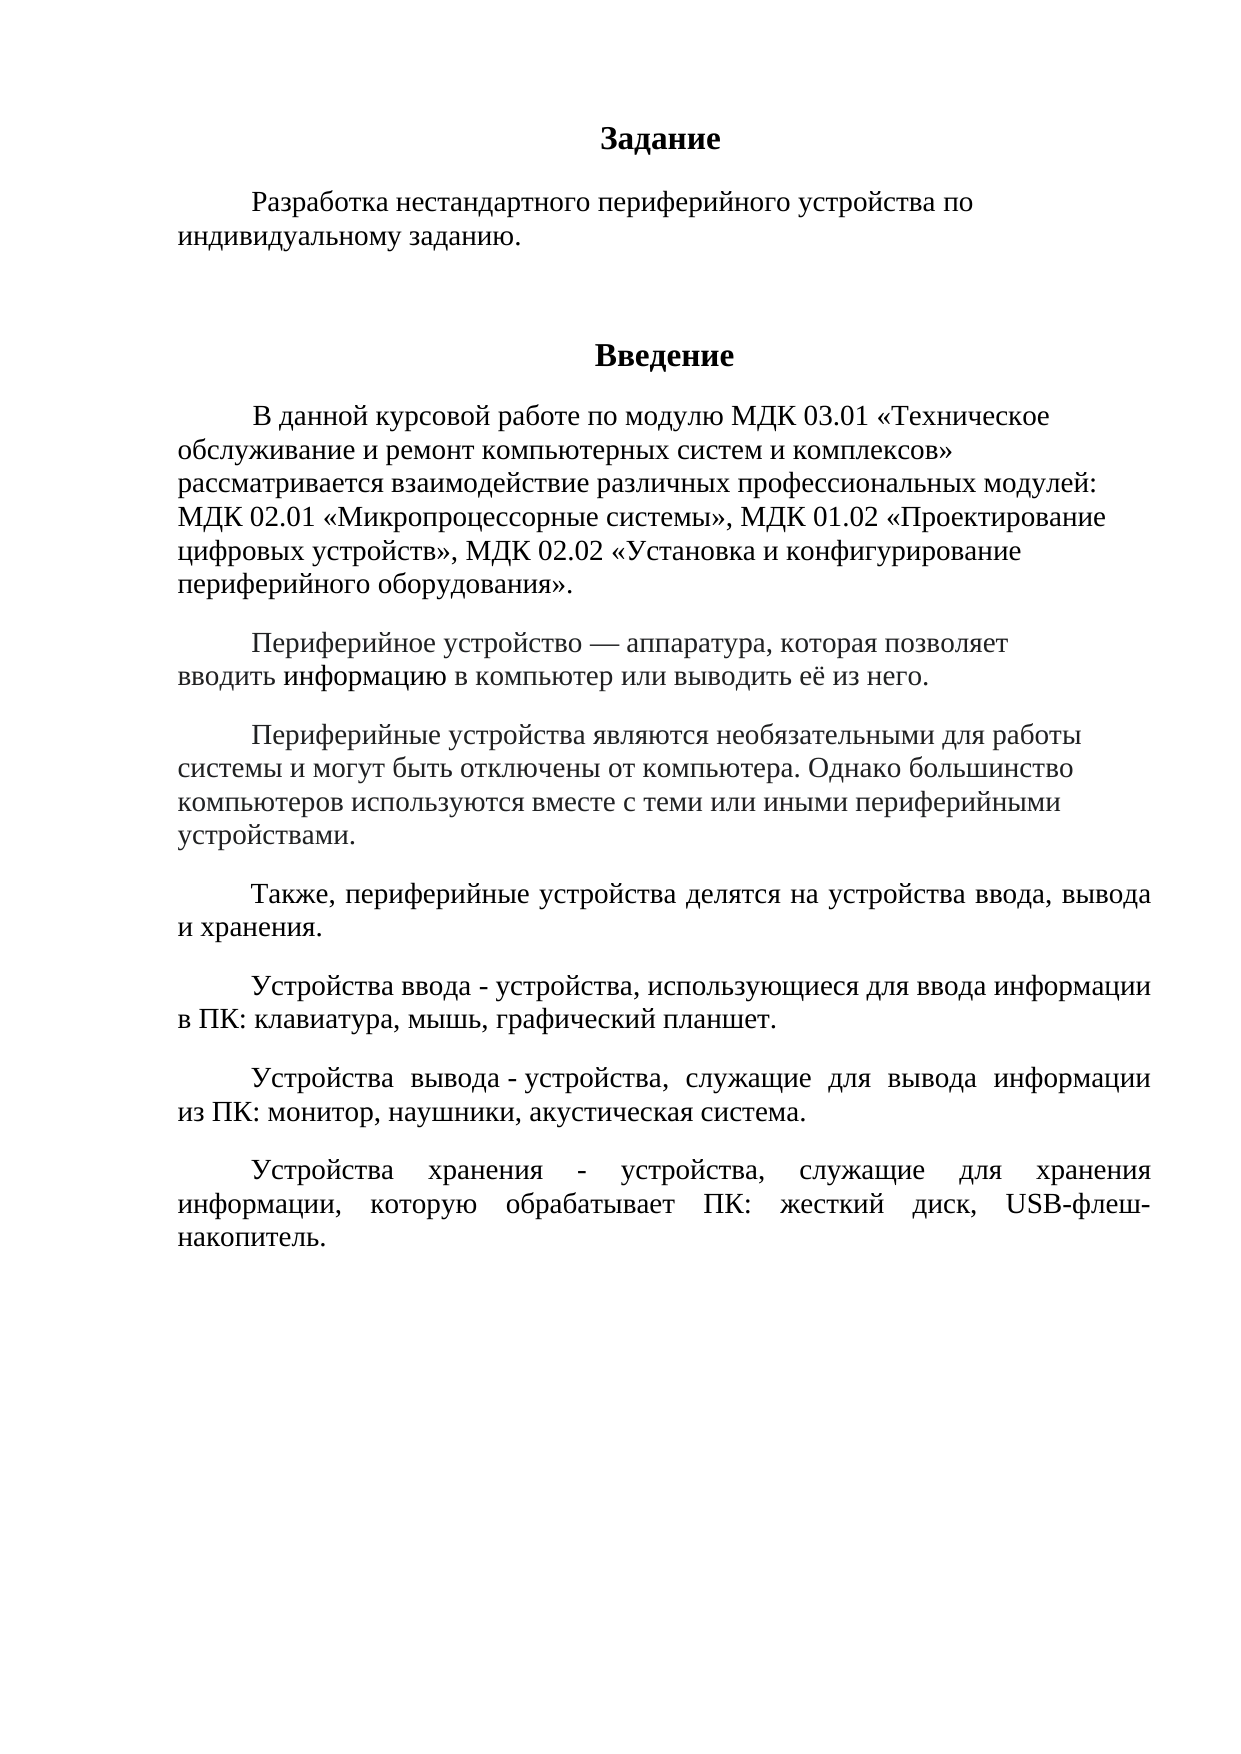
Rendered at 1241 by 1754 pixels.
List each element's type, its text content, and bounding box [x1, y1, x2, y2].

text Устройства вывода - устройства, служащие для вывода информации из ПК: монитор, наушники, акустическая система. [177, 1060, 1152, 1127]
text Периферийное устройство — аппаратура, которая позволяет вводить информацию в компьютер или выводить её из него. [177, 625, 1152, 692]
text Устройства ввода - устройства, использующиеся для ввода информации в ПК: клавиатура, мышь, графический планшет. [177, 968, 1152, 1035]
text Также, периферийные устройства делятся на устройства ввода, вывода и хранения. [177, 876, 1152, 943]
text В данной курсовой работе по модулю МДК 03.01 «Техническое обслуживание и ремонт компьютерных систем и комплексов» рассматривается взаимодействие различных профессиональных модулей: МДК 02.01 «Микропроцессорные системы», МДК 01.02 «Проектирование цифровых устройств», МДК 02.02 «Установка и конфигурирование периферийного оборудования». [177, 398, 1152, 600]
text Разработка нестандартного периферийного устройства по индивидуальному заданию. [177, 184, 1152, 252]
subtitle Введение [177, 335, 1152, 373]
text Периферийные устройства являются необязательными для работы системы и могут быть отключены от компьютера. Однако большинство компьютеров используются вместе с теми или иными периферийными устройствами. [177, 717, 1152, 851]
text Устройства хранения - устройства, служащие для хранения информации, которую обрабатывает ПК: жесткий диск, USB-флеш-накопитель. [177, 1152, 1152, 1253]
subtitle Задание [177, 118, 1152, 156]
